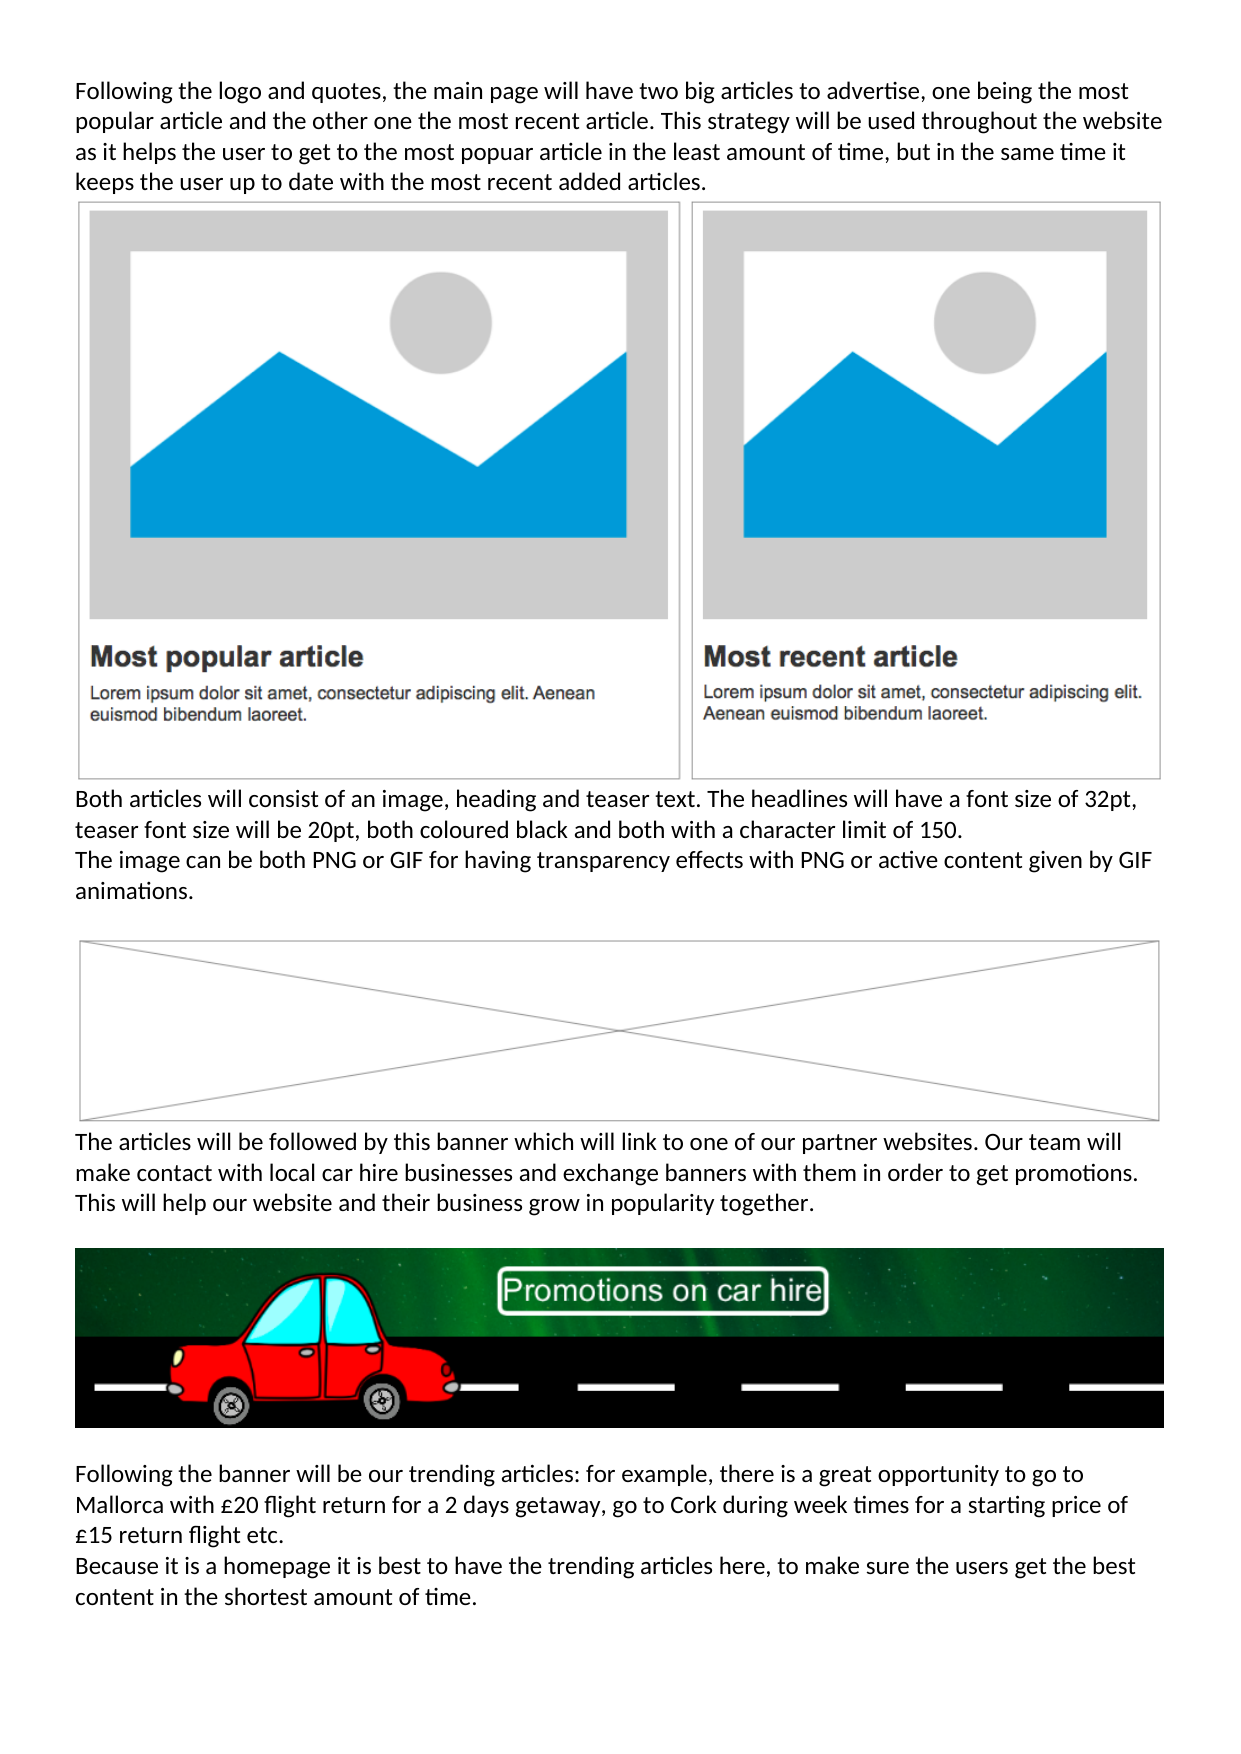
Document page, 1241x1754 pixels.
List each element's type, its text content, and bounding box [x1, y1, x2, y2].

text Because it is a homepage it is best to have the trending articles here, to make sure the users get the best content in the shortest amount of time. [75, 1550, 1165, 1611]
text Following the banner will be our trending articles: for example, there is a great opportunity to go to Mallorca with £20 flight return for a 2 days getaway, go to Cork during week times for a starting price of £15 return flight etc. [75, 1458, 1165, 1550]
text The image can be both PNG or GIF for having transparency effects with PNG or active content given by GIF animations. [75, 845, 1165, 906]
text The articles will be followed by this banner which will link to one of our partner websites. Our team will make contact with local car hire businesses and exchange banners with them in order to get promotions. [75, 1126, 1165, 1187]
picture [75, 1248, 1164, 1428]
picture [75, 197, 1163, 784]
picture [75, 936, 1164, 1127]
text This will help our website and their business grow in popularity together. [75, 1187, 1165, 1218]
text Following the logo and quotes, the main page will have two big articles to advertise, one being the most popular article and the other one the most recent article. This strategy will be used throughout the website as it helps the user to get to the most popuar article in the least amount of time, but in the same time it keeps the user up to date with the most recent added articles. [75, 75, 1165, 197]
text Both articles will consist of an image, heading and teaser text. The headlines will have a font size of 32pt, teaser font size will be 20pt, both coloured black and both with a character limit of 150. [75, 784, 1165, 845]
